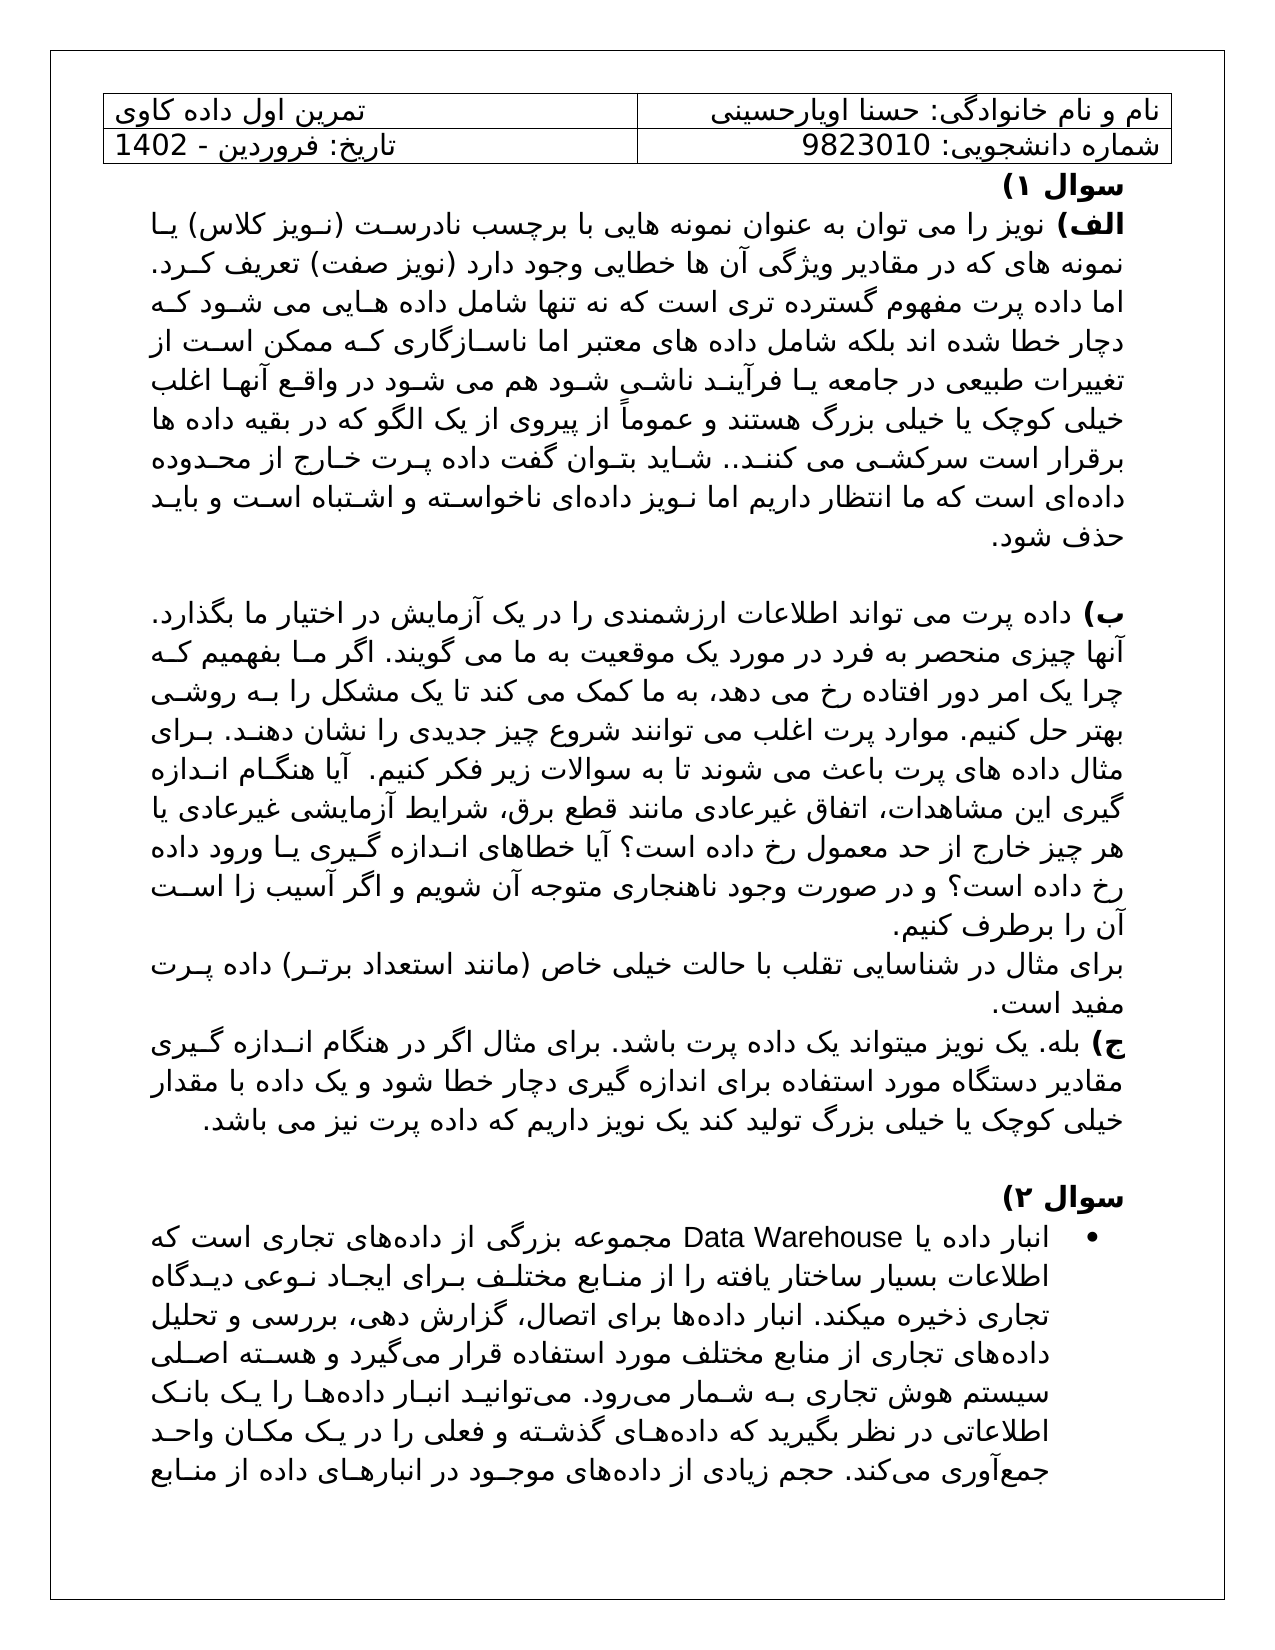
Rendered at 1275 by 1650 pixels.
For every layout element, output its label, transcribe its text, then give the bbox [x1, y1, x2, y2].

text الف) نویز را می توان به عنوان نمونه هایی با برچسب نادرست (نویز کلاس) یا نمونه های که در مقادیر ویژگی آن ها خطایی وجود دارد (نویز صفت) تعریف کرد. اما داده پرت مفهوم گسترده تری است که نه تنها شامل داده هایی می شود که دچار خطا شده اند بلکه شامل داده های معتبر اما ناسازگاری که ممکن است از تغییرات طبیعی در جامعه یا فرآیند ناشی شود هم می شود در واقع آنها اغلب خیلی کوچک یا خیلی بزرگ هستند و عموماً از پیروی از یک الگو که در بقیه داده ها برقرار است سرکشی می کنند.. شاید بتوان گفت داده پرت خارج از محدوده داده‌ای است که ما انتظار داریم اما نویز داده‌ای ناخواسته و اشتباه است و باید حذف شود. [150, 207, 1125, 553]
table_header تمرین اول داده کاوی [104, 94, 637, 127]
text سوال ۲) [150, 1181, 1125, 1214]
text ج) بله. یک نویز میتواند یک داده پرت باشد. برای مثال اگر در هنگام اندازه گیری مقادیر دستگاه مورد استفاده برای اندازه گیری دچار خطا شود و یک داده با مقدار خیلی کوچک یا خیلی بزرگ تولید کند یک نویز داریم که داده پرت نیز می باشد. [150, 1025, 1125, 1137]
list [150, 1219, 1087, 1488]
table_cell تاریخ: فروردین - 1402 [104, 129, 637, 162]
text ب) داده پرت می تواند اطلاعات ارزشمندی را در یک آزمایش در اختیار ما بگذارد. آنها چیزی منحصر به فرد در مورد یک موقعیت به ما می گویند. اگر ما بفهمیم که چرا یک امر دور افتاده رخ می دهد، به ما کمک می کند تا یک مشکل را به روشی بهتر حل کنیم. موارد پرت اغلب می توانند شروع چیز جدیدی را نشان دهند. برای مثال داده های پرت باعث می شوند تا به سوالات زیر فکر کنیم. آیا هنگام اندازه گیری این مشاهدات، اتفاق غیرعادی مانند قطع برق، شرایط آزمایشی غیرعادی یا هر چیز خارج از حد معمول رخ داده است؟ آیا خطاهای اندازه گیری یا ورود داده رخ داده است؟ و در صورت وجود ناهنجاری متوجه آن شویم و اگر آسیب زا است آن را برطرف کنیم. [150, 597, 1125, 942]
text سوال ۱) [150, 164, 1125, 202]
table_cell شماره دانشجویی: 9823010 [638, 129, 1171, 162]
text برای مثال در شناسایی تقلب با حالت خیلی خاص (مانند استعداد برتر) داده پرت مفید است. [150, 947, 1125, 1020]
table_header نام و نام خانوادگی: حسنا اویارحسینی [638, 94, 1171, 127]
